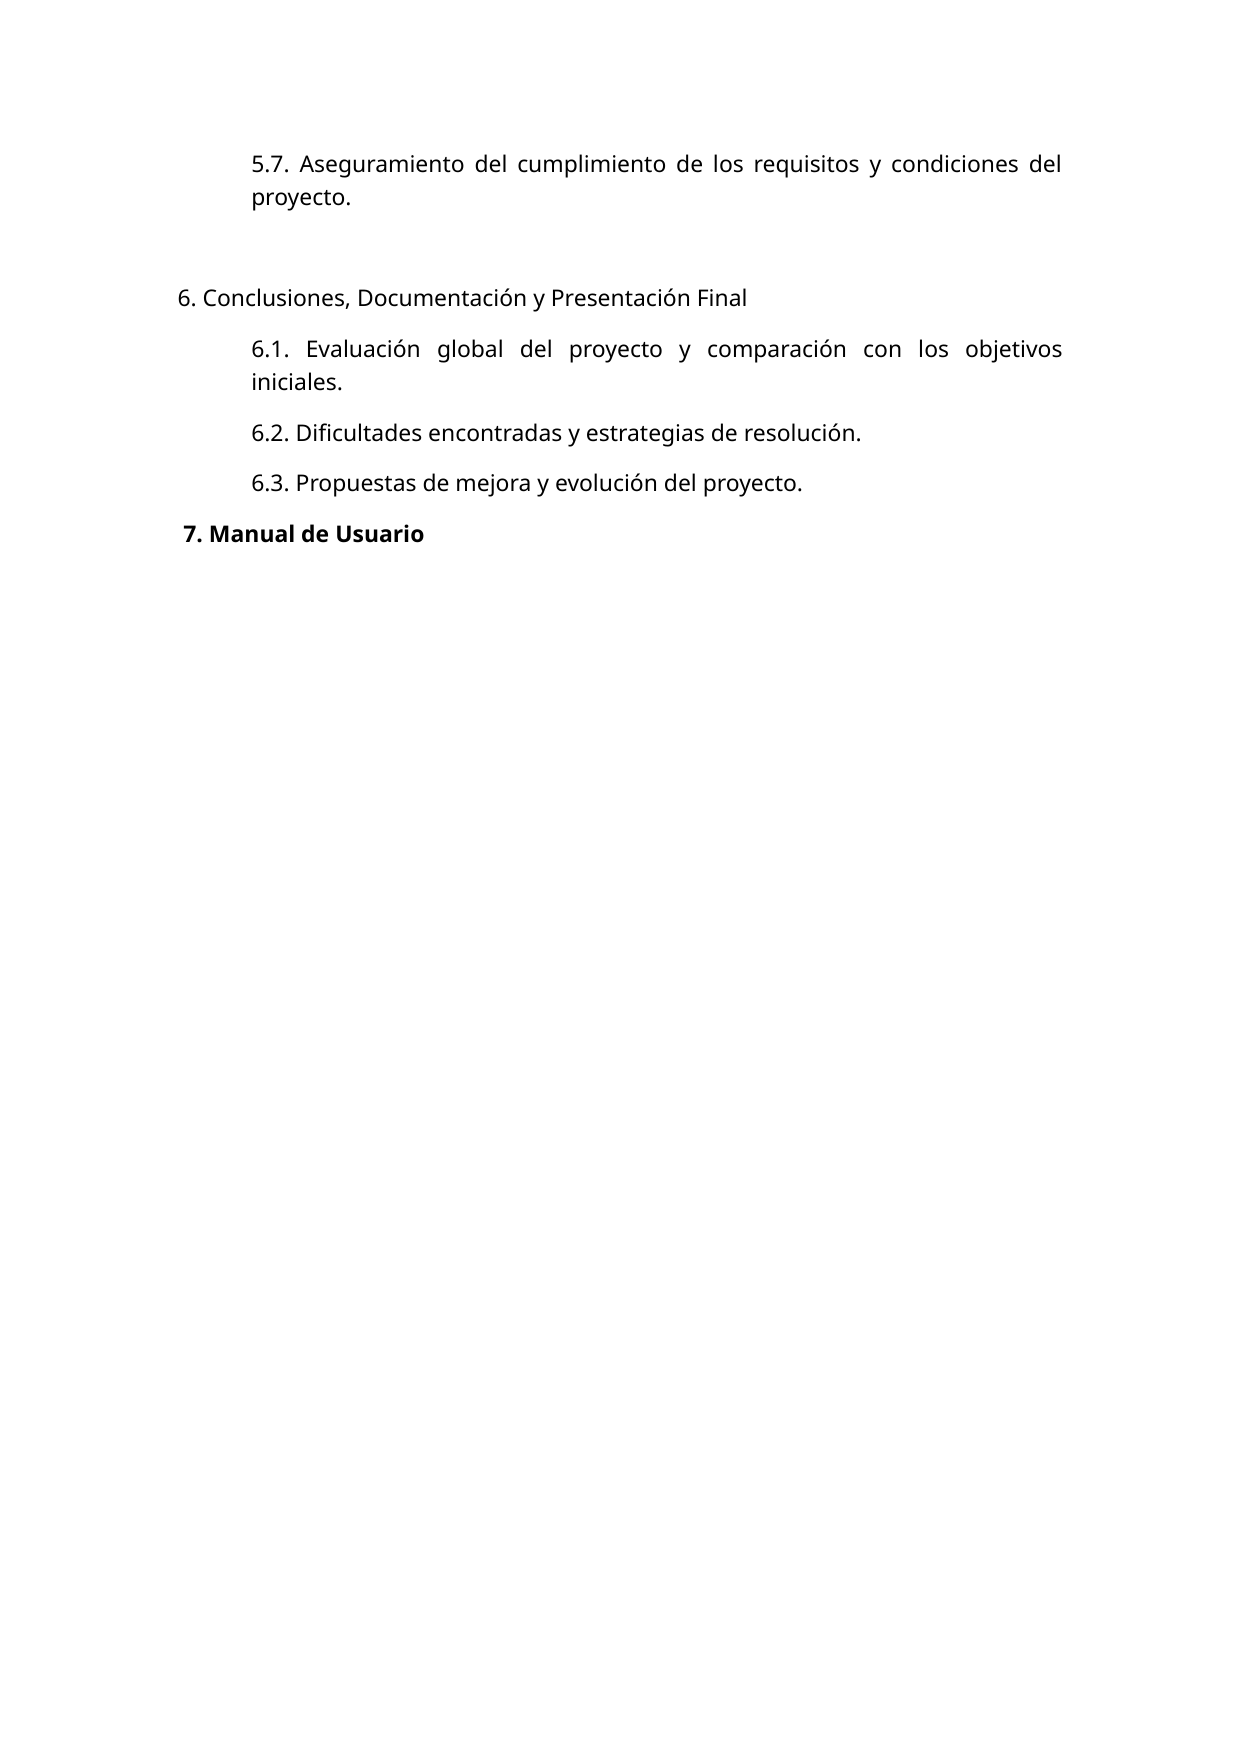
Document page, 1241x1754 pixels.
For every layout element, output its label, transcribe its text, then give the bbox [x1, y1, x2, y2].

text 6.1. Evaluación global del proyecto y comparación con los objetivos iniciales. [251, 333, 1063, 398]
text 6.2. Dificultades encontradas y estrategias de resolución. [251, 417, 1063, 448]
text 7. Manual de Usuario [177, 518, 1063, 549]
text 6.3. Propuestas de mejora y evolución del proyecto. [251, 467, 1063, 498]
text 5.7. Aseguramiento del cumplimiento de los requisitos y condiciones del proyecto. [251, 148, 1063, 213]
text 6. Conclusiones, Documentación y Presentación Final [177, 282, 1063, 313]
